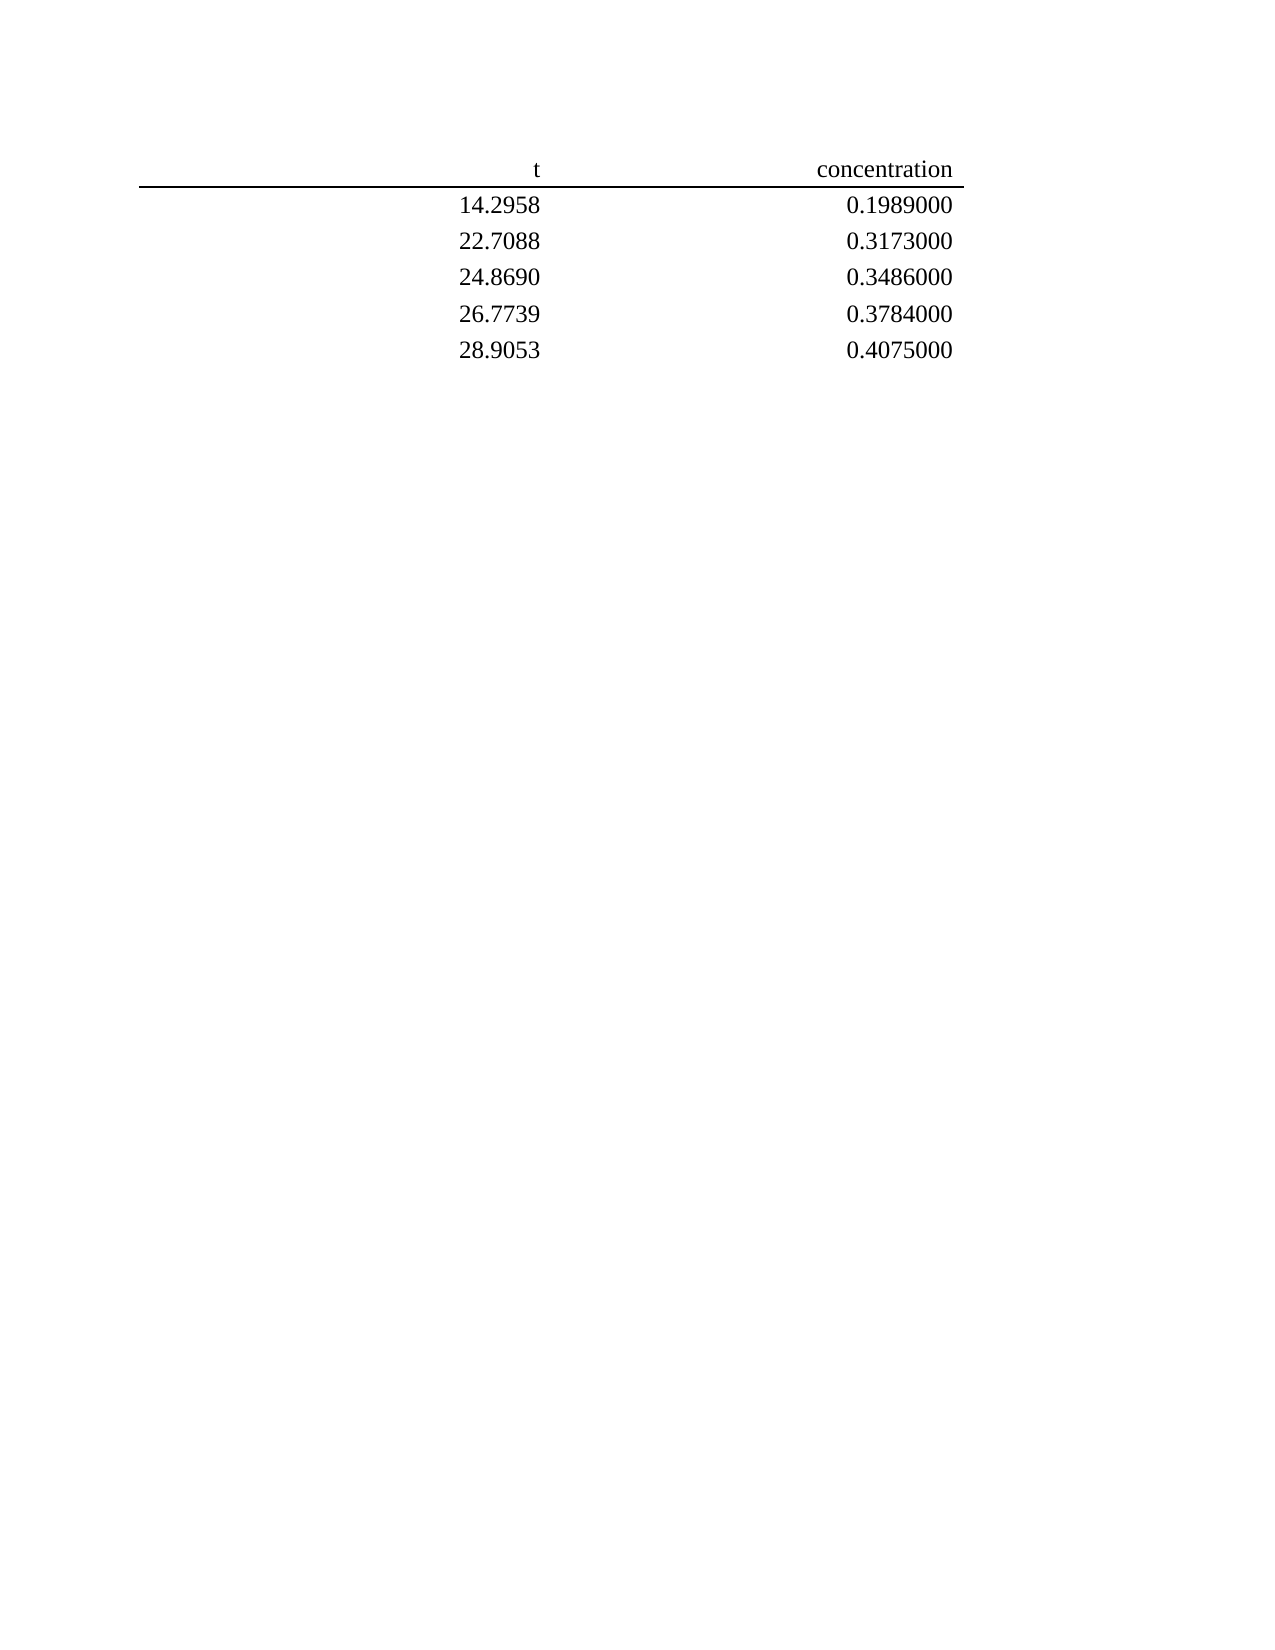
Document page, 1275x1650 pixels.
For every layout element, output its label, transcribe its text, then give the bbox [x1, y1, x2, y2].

table_cell 14.2958 [139, 188, 551, 222]
table_header concentration [551, 150, 964, 186]
table_header t [139, 150, 551, 186]
table_cell 24.8690 [139, 259, 551, 295]
table_cell 22.7088 [139, 223, 551, 259]
table_cell 0.1989000 [551, 188, 964, 222]
table_cell 0.3486000 [551, 259, 964, 295]
table_cell 0.3173000 [551, 223, 964, 259]
table_cell 0.4075000 [551, 331, 964, 367]
table_cell 28.9053 [139, 331, 551, 367]
table_cell 0.3784000 [551, 295, 964, 331]
table_cell 26.7739 [139, 295, 551, 331]
